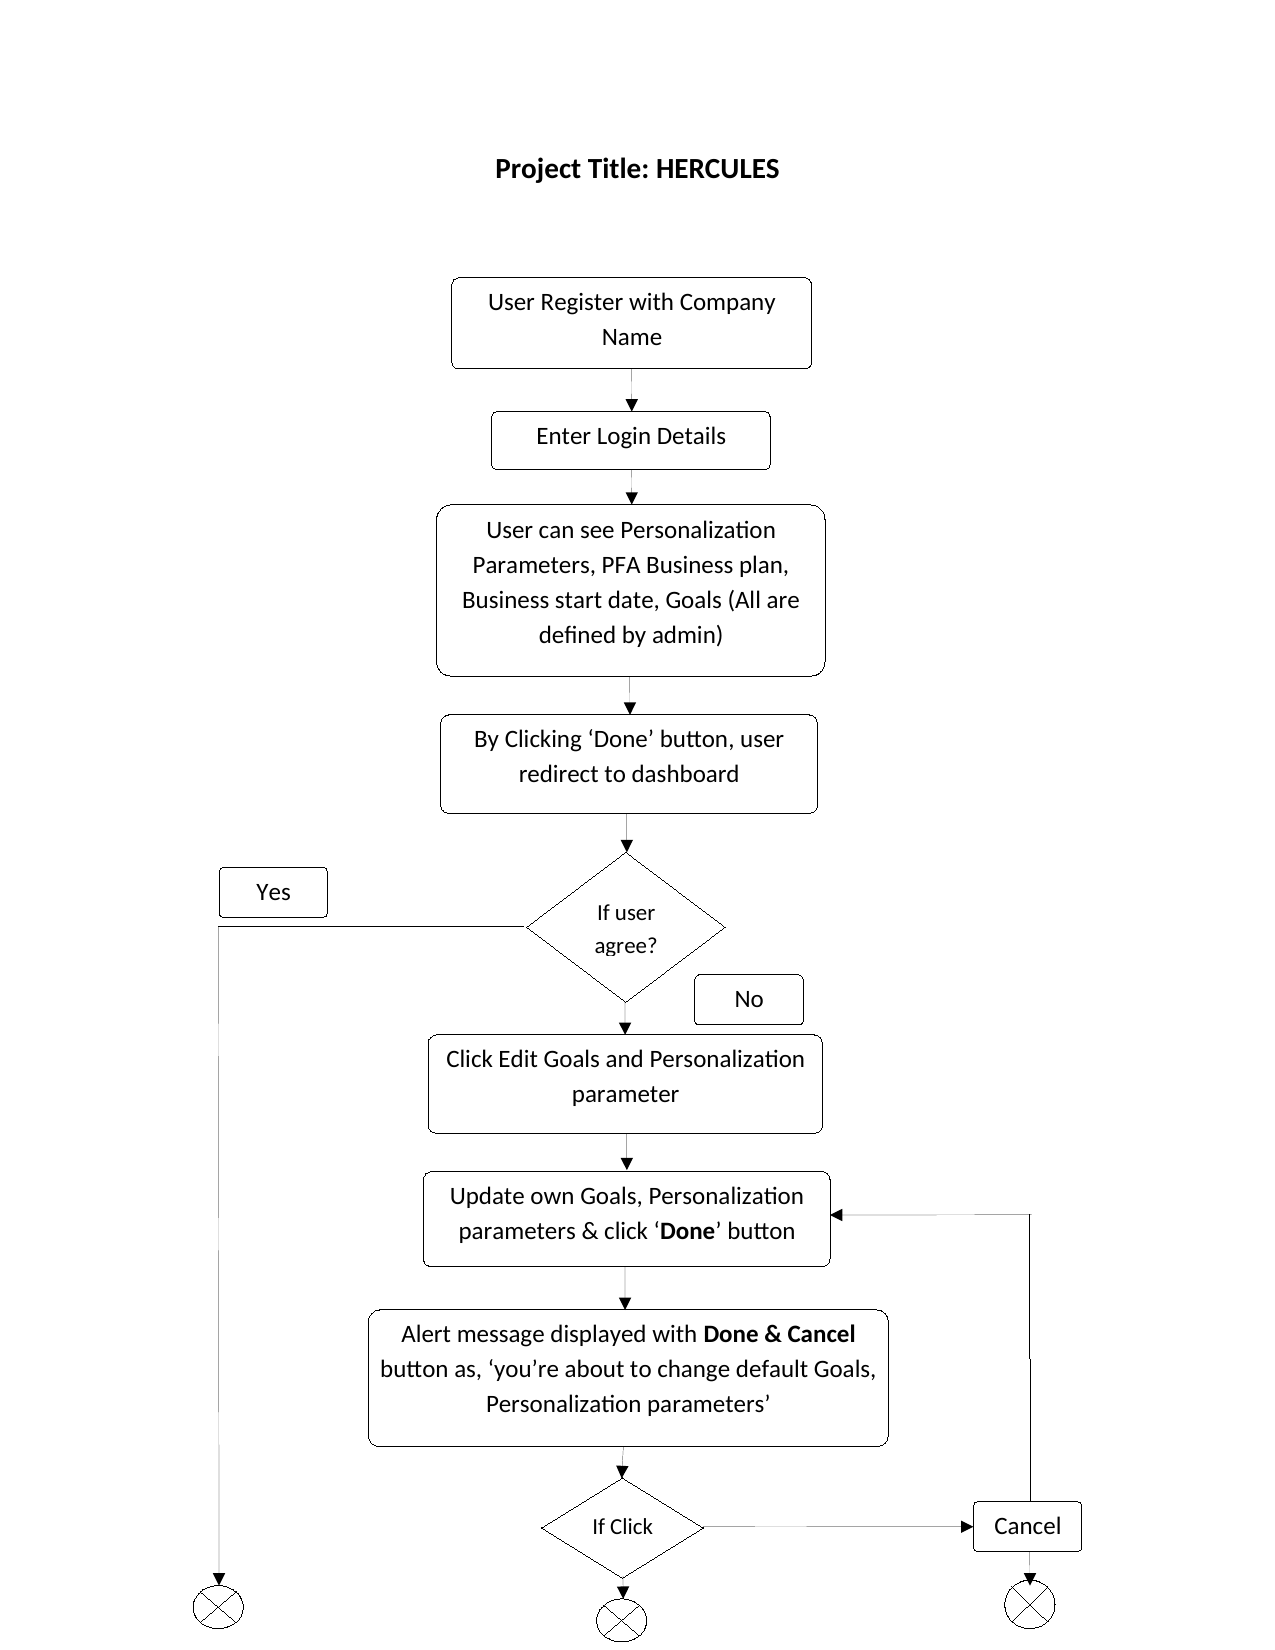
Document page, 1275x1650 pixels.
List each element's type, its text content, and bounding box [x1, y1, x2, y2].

text Project Title: HERCULES [150, 150, 1125, 186]
